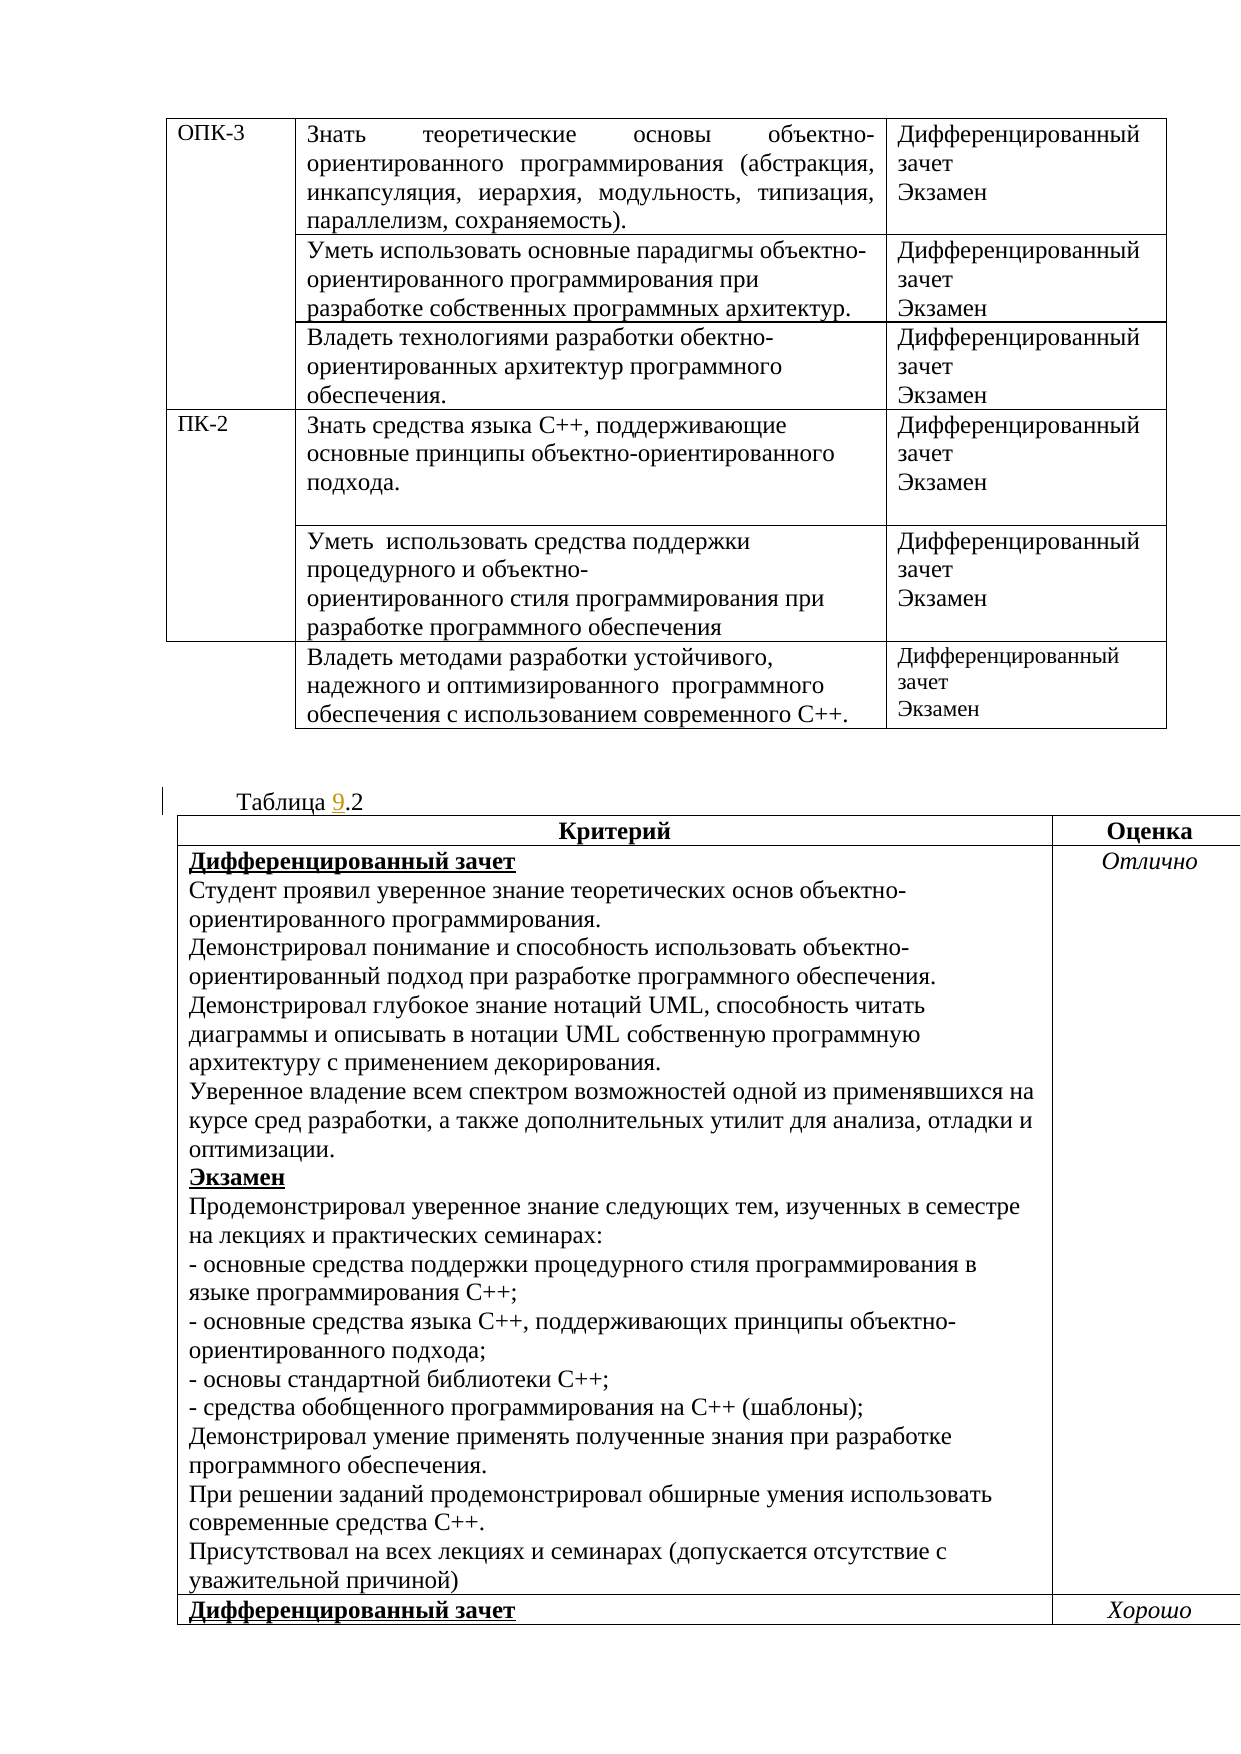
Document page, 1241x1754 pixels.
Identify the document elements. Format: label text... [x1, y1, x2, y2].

table_cell Дифференцированный зачет Экзамен [887, 410, 1166, 525]
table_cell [178, 1595, 1052, 1623]
table_cell Хорошо [1053, 1595, 1240, 1623]
table_header Критерий [178, 816, 1052, 845]
table_cell Знать средства языка C++, поддерживающие основные принципы объектно-ориентированного подхода. [296, 410, 886, 525]
table_cell ОПК-3 [167, 119, 295, 409]
table_cell Дифференцированный зачет Студент проявил уверенное знание теоретических основ объектно-ориентированного программирования. Демонстрировал понимание и способность использовать объектно-ориентированный подход при разработке программного обеспечения. Демонстрировал глубокое знание нотаций UML, способность читать диаграммы и описывать в нотации UML собственную программную архитектуру с применением декорирования. Уверенное владение всем спектром возможностей одной из применявшихся на курсе сред разработки, а также дополнительных утилит для анализа, отладки и оптимизации. Экзамен Продемонстрировал уверенное знание следующих тем, изученных в семестре на лекциях и практических семинарах: - основные средства поддержки процедурного стиля программирования в языке программирования C++; - основные средства языка C++, поддерживающих принципы объектно-ориентированного подхода; - основы стандартной библиотеки С++; - средства обобщенного программирования на C++ (шаблоны); Демонстрировал умение применять полученные знания при разработке программного обеспечения. При решении заданий продемонстрировал обширные умения использовать современные средства С++. Присутствовал на всех лекциях и семинарах (допускается отсутствие с уважительной причиной) [178, 846, 1052, 1594]
table_cell Дифференцированный зачет Экзамен [887, 526, 1166, 641]
text Таблица .2 [177, 787, 1152, 815]
table_header Оценка [1053, 816, 1240, 845]
table_cell Уметь использовать средства поддержки процедурного и объектно- ориентированного стиля программирования при разработке программного обеспечения [296, 526, 886, 641]
table_cell Дифференцированный зачет Экзамен [887, 235, 1166, 321]
table_cell ПК-2 [167, 410, 295, 641]
table_cell Владеть методами разработки устойчивого, надежного и оптимизированного программного обеспечения с использованием современного С++. [296, 642, 886, 728]
table_cell Дифференцированный зачет Экзамен [887, 642, 1166, 728]
table_cell Уметь использовать основные парадигмы объектно-ориентированного программирования при разработке собственных программных архитектур. [296, 235, 886, 321]
table_cell Владеть технологиями разработки обектно-ориентированных архитектур программного обеспечения. [296, 323, 886, 409]
table_cell Отлично [1053, 846, 1240, 1594]
table_cell Знать теоретические основы объектно-ориентированного программирования (абстракция, инкапсуляция, иерархия, модульность, типизация, параллелизм, сохраняемость). [296, 119, 886, 234]
table_cell Дифференцированный зачет Экзамен [887, 119, 1166, 234]
table_cell Дифференцированный зачет Экзамен [887, 323, 1166, 409]
